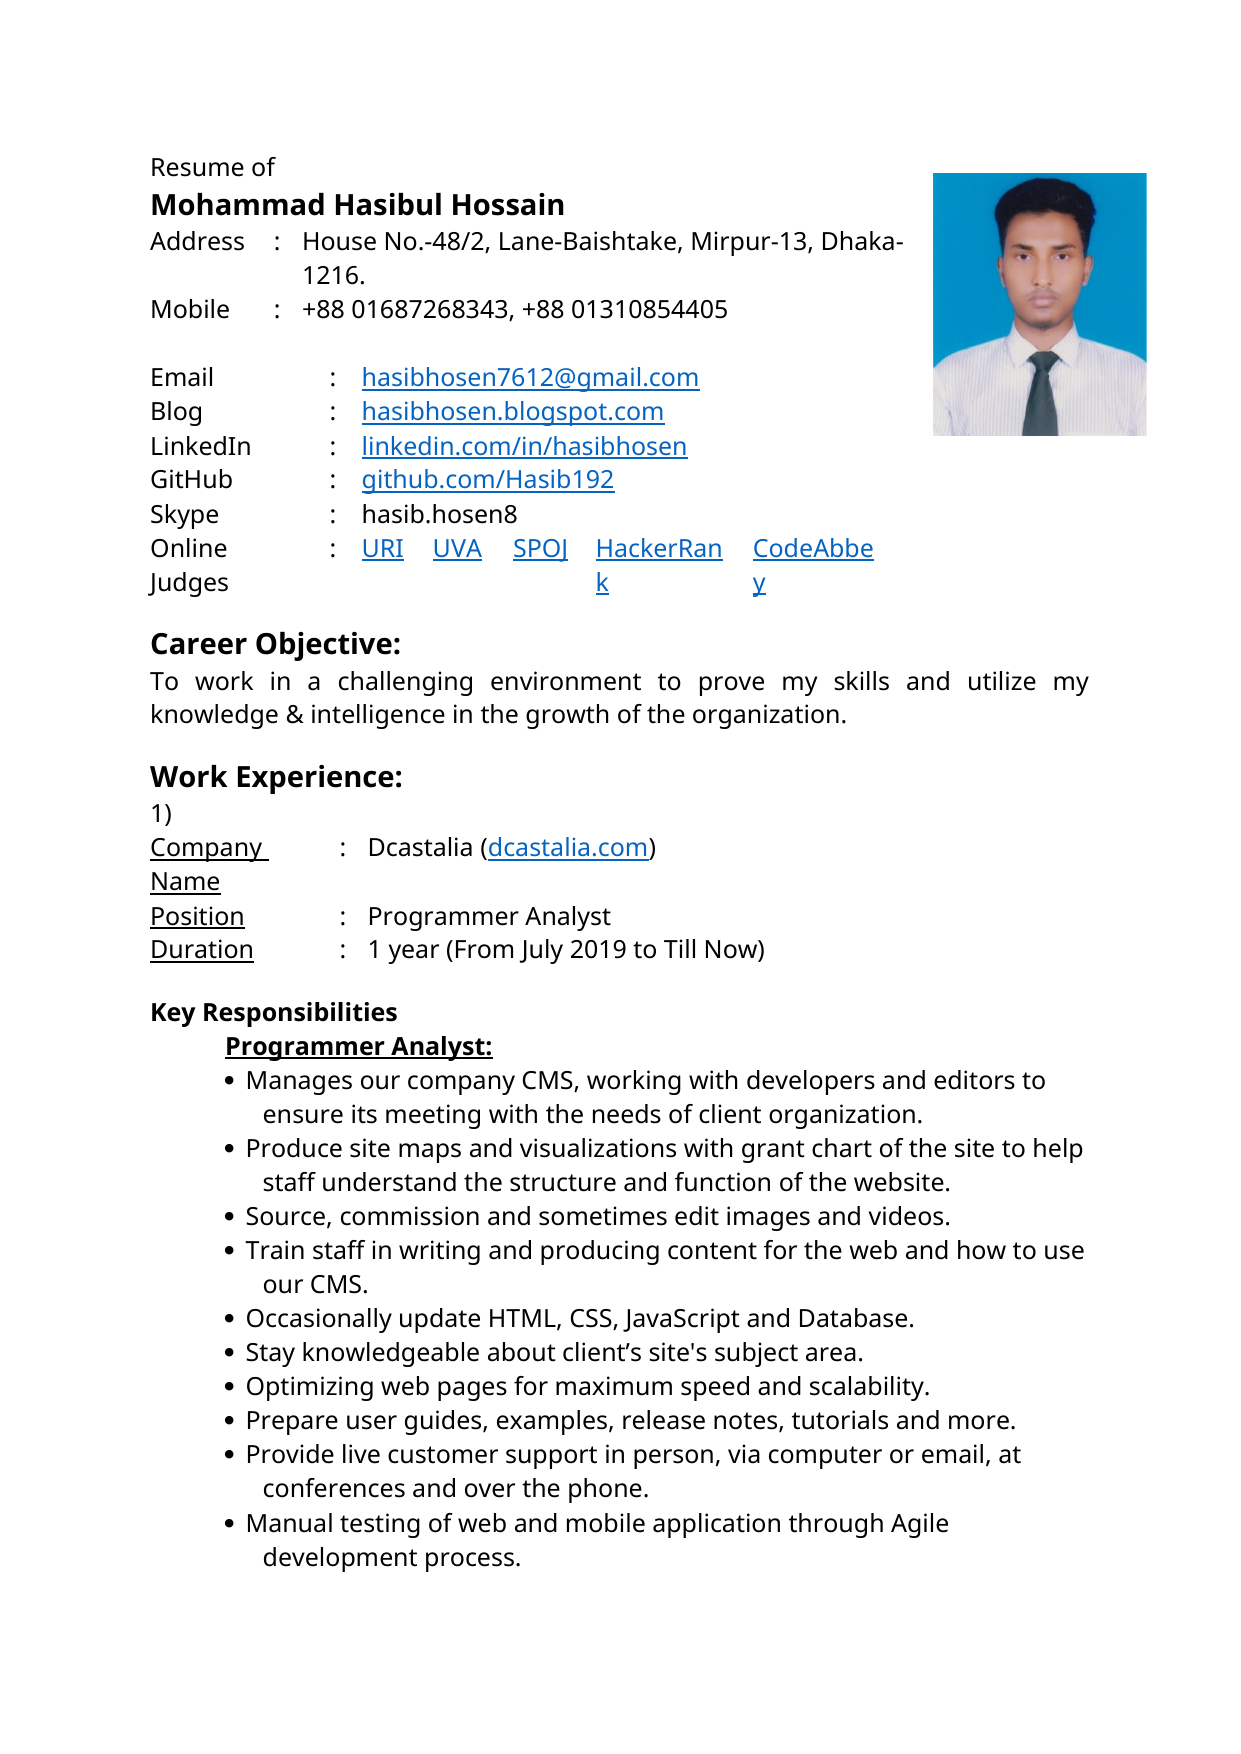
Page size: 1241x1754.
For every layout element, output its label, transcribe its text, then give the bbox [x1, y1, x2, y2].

table_header : [263, 224, 291, 292]
text To work in a challenging environment to prove my skills and utilize my knowledge & intelligence in the growth of the organization. [150, 663, 1090, 731]
table_cell : [328, 932, 356, 966]
table_cell Duration [139, 932, 328, 966]
table_cell Online Judges [139, 530, 318, 598]
table_cell : [328, 898, 356, 932]
table_header Company Name [139, 830, 328, 898]
table_cell github.com/Hasib192 [350, 462, 896, 496]
list Manual testing of web and mobile application through Agile development process. [225, 1505, 1090, 1573]
text Resume of [150, 150, 1090, 184]
table_header : [318, 360, 350, 394]
table_cell linkedin.com/in/hasibhosen [350, 428, 896, 462]
table_header Address [139, 224, 262, 292]
table_cell 1 year (From July 2019 to Till Now) [356, 932, 1102, 966]
list Occasionally update HTML, CSS, JavaScript and Database. [225, 1301, 1090, 1335]
table_cell : [318, 462, 350, 496]
table_cell Mobile [139, 292, 262, 326]
table_cell Blog [139, 394, 318, 428]
table_cell Programmer Analyst [356, 898, 1102, 932]
text Mohammad Hasibul Hossain [150, 184, 933, 224]
picture [933, 179, 1147, 436]
table_cell HackerRank [584, 530, 741, 598]
text 1) [150, 796, 1090, 830]
table_cell : [318, 394, 350, 428]
table_cell : [318, 428, 350, 462]
table_cell SPOJ [502, 530, 584, 598]
table_cell Position [139, 898, 328, 932]
table_cell hasibhosen.blogspot.com [350, 394, 896, 428]
text Work Experience: [150, 756, 1090, 796]
list Produce site maps and visualizations with grant chart of the site to help staff understand the structure and function of the website. [225, 1131, 1090, 1199]
table_cell LinkedIn [139, 428, 318, 462]
text Career Objective: [150, 623, 1090, 663]
table_header Dcastalia (dcastalia.com) [356, 830, 1102, 898]
table_cell : [263, 292, 291, 326]
list Manages our company CMS, working with developers and editors to ensure its meeting with the needs of client organization. [225, 1062, 1090, 1131]
list Source, commission and sometimes edit images and videos. [225, 1199, 1090, 1233]
list Optimizing web pages for maximum speed and scalability. [225, 1369, 1090, 1403]
table_cell CodeAbbey [741, 530, 896, 598]
table_header House No.-48/2, Lane-Baishtake, Mirpur-13, Dhaka-1216. [291, 224, 926, 292]
table_cell GitHub [139, 462, 318, 496]
list Train staff in writing and producing content for the web and how to use our CMS. [225, 1233, 1090, 1301]
table_header hasibhosen7612@gmail.com [350, 360, 896, 394]
table_header Email [139, 360, 318, 394]
table_cell UVA [421, 530, 502, 598]
table_cell +88 01687268343, +88 01310854405 [291, 292, 926, 326]
table_cell Skype [139, 496, 318, 530]
text Programmer Analyst: [225, 1028, 1090, 1062]
text Key Responsibilities [150, 994, 1090, 1028]
table_cell : [318, 496, 350, 530]
list Provide live customer support in person, via computer or email, at conferences and over the phone. [225, 1437, 1090, 1505]
table_cell hasib.hosen8 [350, 496, 896, 530]
list Prepare user guides, examples, release notes, tutorials and more. [225, 1403, 1090, 1437]
table_cell URI [350, 530, 421, 598]
list Stay knowledgeable about client’s site's subject area. [225, 1335, 1090, 1369]
table_cell : [318, 530, 350, 598]
table_header : [328, 830, 356, 898]
